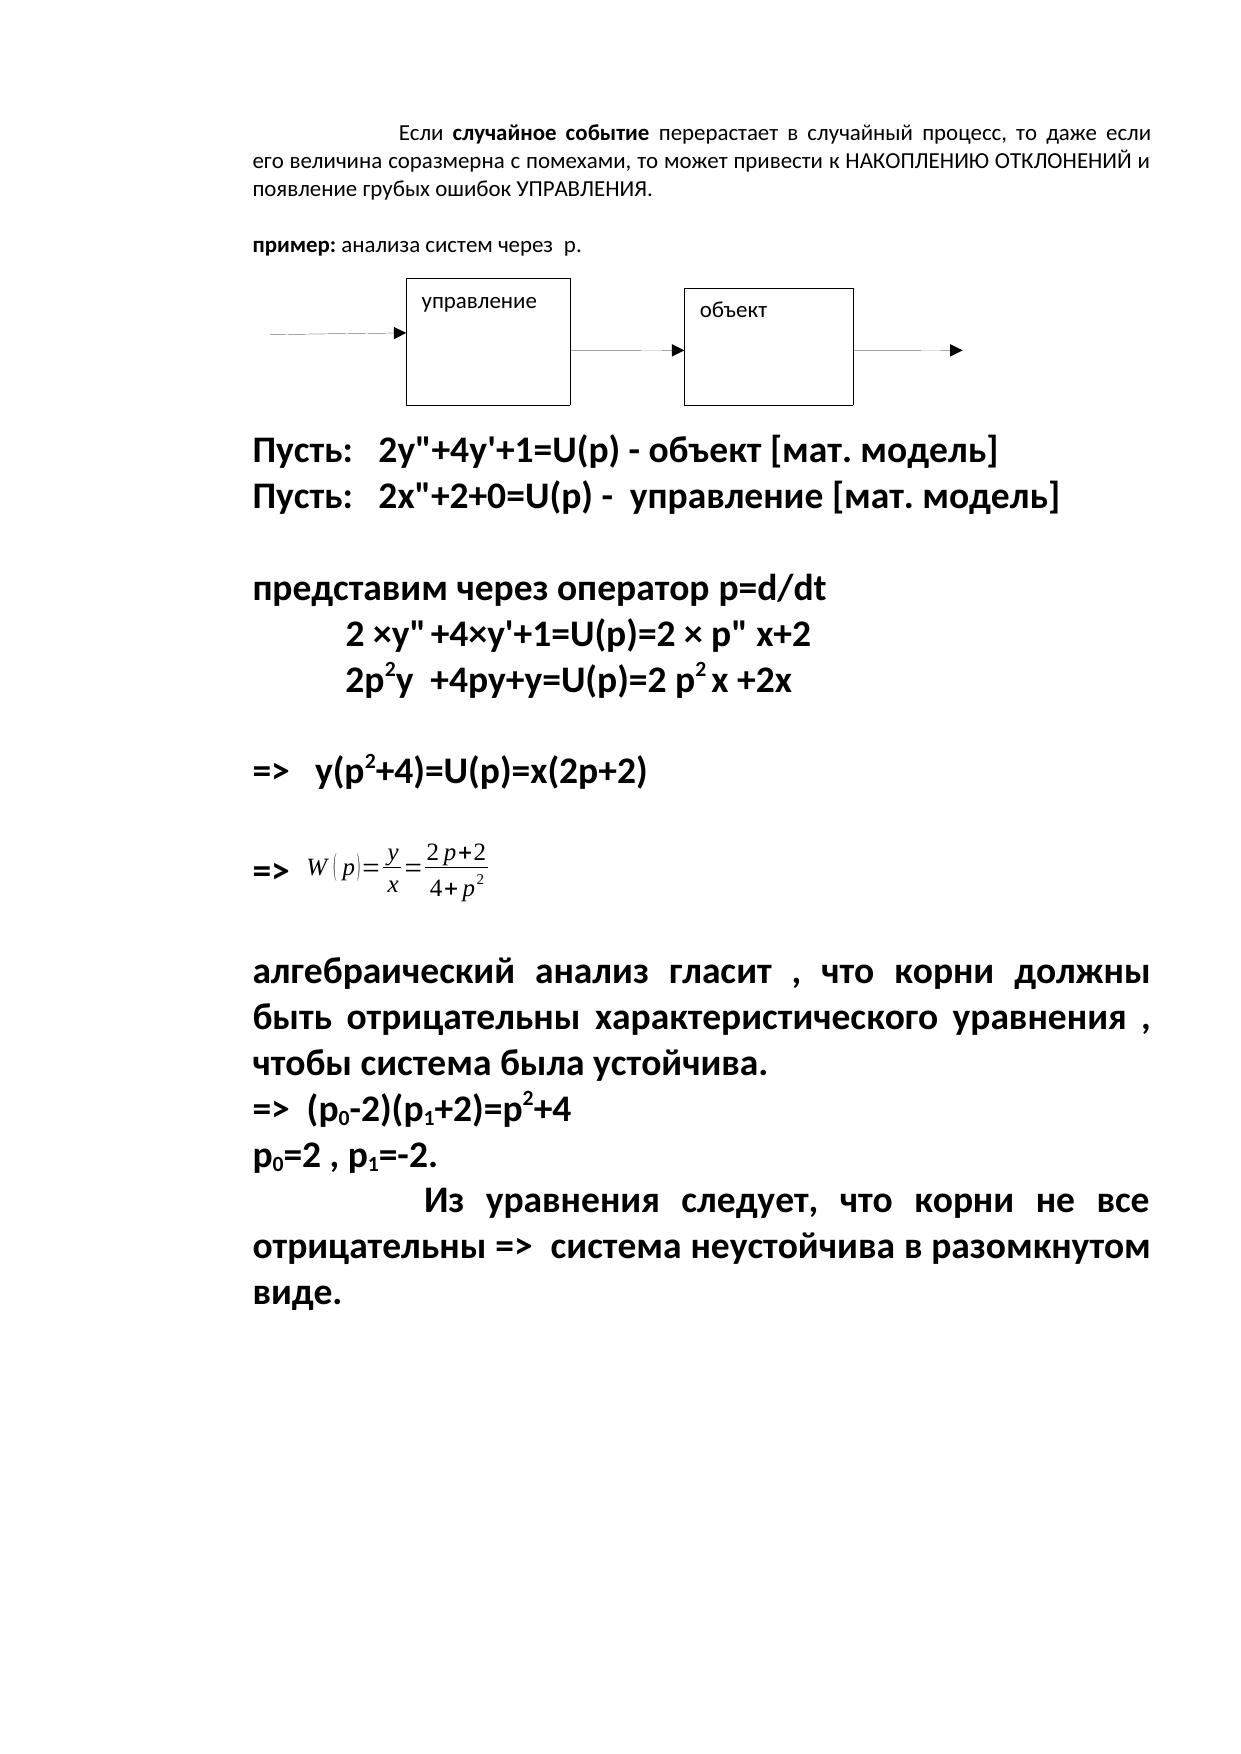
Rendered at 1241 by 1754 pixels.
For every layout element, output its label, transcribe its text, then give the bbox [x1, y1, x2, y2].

text p0=2 , p1=-2. [252, 1131, 1152, 1176]
text Из уравнения следует, что корни не все отрицательны => система неустойчива в разомкнутом виде. [252, 1176, 1152, 1314]
text Если случайное событие перерастает в случайный процесс, то даже если его величина соразмерна с помехами, то может привести к НАКОПЛЕНИЮ ОТКЛОНЕНИЙ и появление грубых ошибок УПРАВЛЕНИЯ. [252, 118, 1152, 202]
text Пусть: 2y"+4y'+1=U(p) - объект [мат. модель] [252, 426, 1152, 472]
text => [252, 839, 1152, 901]
text Пусть: 2x"+2+0=U(p) - управление [мат. модель] [252, 472, 1152, 518]
text => y(p2+4)=U(p)=x(2p+2) [252, 747, 1152, 793]
text 2p2y +4py+y=U(p)=2 p2 x +2x [252, 656, 1152, 701]
text алгебраический анализ гласит , что корни должны быть отрицательны характеристического уравнения , чтобы система была устойчива. [252, 947, 1152, 1085]
text пример: анализа систем через p. [252, 230, 1152, 258]
text представим через оператор p=d/dt [252, 564, 1152, 610]
text => (p0-2)(p1+2)=p2+4 [252, 1085, 1152, 1131]
text 2 ×y" +4×y'+1=U(p)=2 × p" x+2 [252, 610, 1152, 656]
